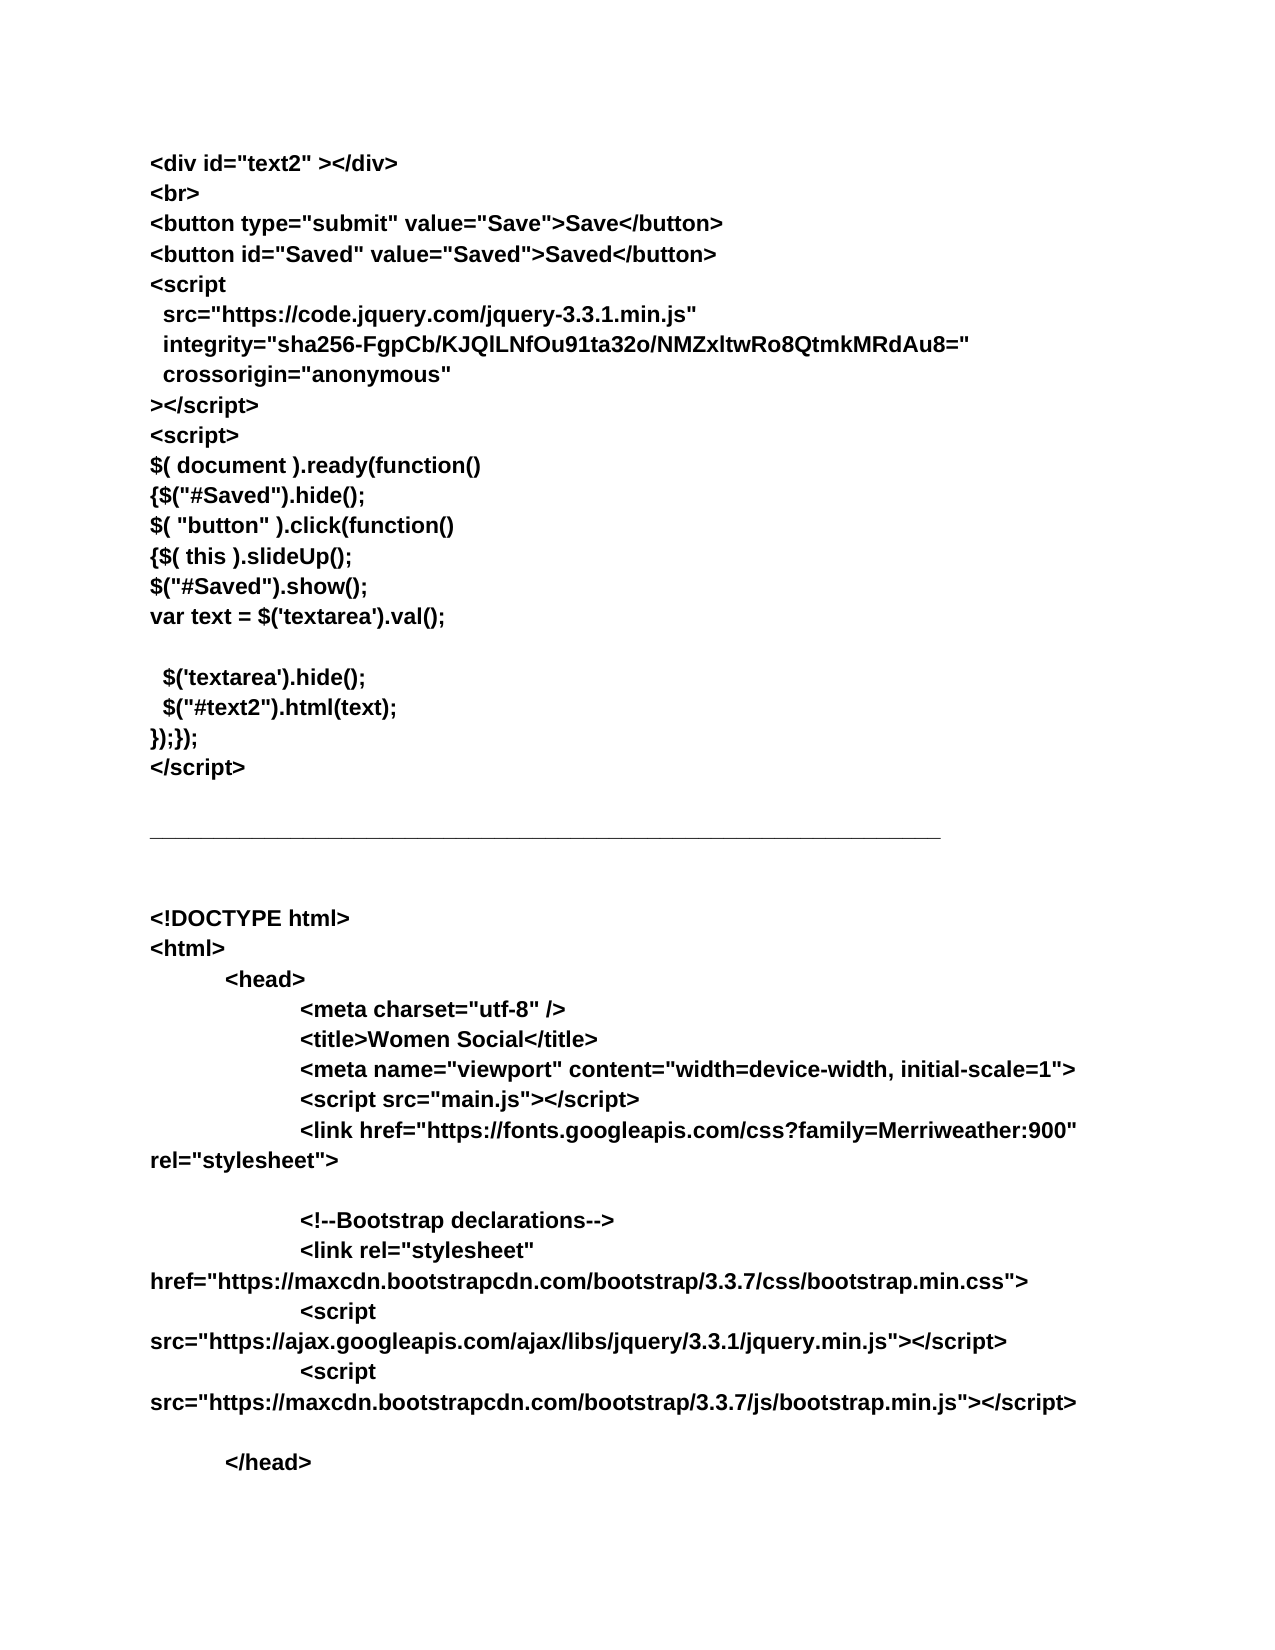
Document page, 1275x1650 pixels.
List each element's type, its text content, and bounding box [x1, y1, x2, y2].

text </script> [150, 754, 1125, 781]
text <html> [150, 935, 1125, 962]
text ></script> [150, 392, 1125, 418]
text $("#text2").html(text); [150, 694, 1125, 720]
text $("#Saved").show(); [150, 573, 1125, 599]
text <div id="text2" ></div> [150, 150, 1125, 176]
text src="https://code.jquery.com/jquery-3.3.1.min.js" [150, 301, 1125, 327]
text $('textarea').hide(); [150, 663, 1125, 690]
text var text = $('textarea').val(); [150, 603, 1125, 629]
text <!DOCTYPE html> [150, 905, 1125, 932]
text {$( this ).slideUp(); [150, 543, 1125, 569]
text });}); [150, 724, 1125, 750]
text <meta charset="utf-8" /> [150, 996, 1125, 1022]
text <link rel="stylesheet" href="https://maxcdn.bootstrapcdn.com/bootstrap/3.3.7/css/bootstrap.min.css"> [150, 1237, 1125, 1294]
text $( document ).ready(function() [150, 452, 1125, 478]
text <script [150, 271, 1125, 297]
text ______________________________________________________________ [150, 814, 1125, 841]
text <title>Women Social</title> [150, 1026, 1125, 1052]
text {$("#Saved").hide(); [150, 482, 1125, 509]
text <script src="https://ajax.googleapis.com/ajax/libs/jquery/3.3.1/jquery.min.js"></script> [150, 1298, 1125, 1354]
text <!--Bootstrap declarations--> [150, 1207, 1125, 1234]
text <script src="main.js"></script> [150, 1086, 1125, 1113]
text <script src="https://maxcdn.bootstrapcdn.com/bootstrap/3.3.7/js/bootstrap.min.js"></script> [150, 1358, 1125, 1415]
text <button id="Saved" value="Saved">Saved</button> [150, 241, 1125, 267]
text <button type="submit" value="Save">Save</button> [150, 210, 1125, 237]
text <head> [150, 966, 1125, 992]
text <link href="https://fonts.googleapis.com/css?family=Merriweather:900" rel="stylesheet"> [150, 1117, 1125, 1173]
text integrity="sha256-FgpCb/KJQlLNfOu91ta32o/NMZxltwRo8QtmkMRdAu8=" [150, 331, 1125, 358]
text </head> [150, 1449, 1125, 1475]
text <meta name="viewport" content="width=device-width, initial-scale=1"> [150, 1056, 1125, 1083]
text <script> [150, 422, 1125, 448]
text crossorigin="anonymous" [150, 361, 1125, 388]
text <br> [150, 180, 1125, 207]
text $( "button" ).click(function() [150, 512, 1125, 539]
